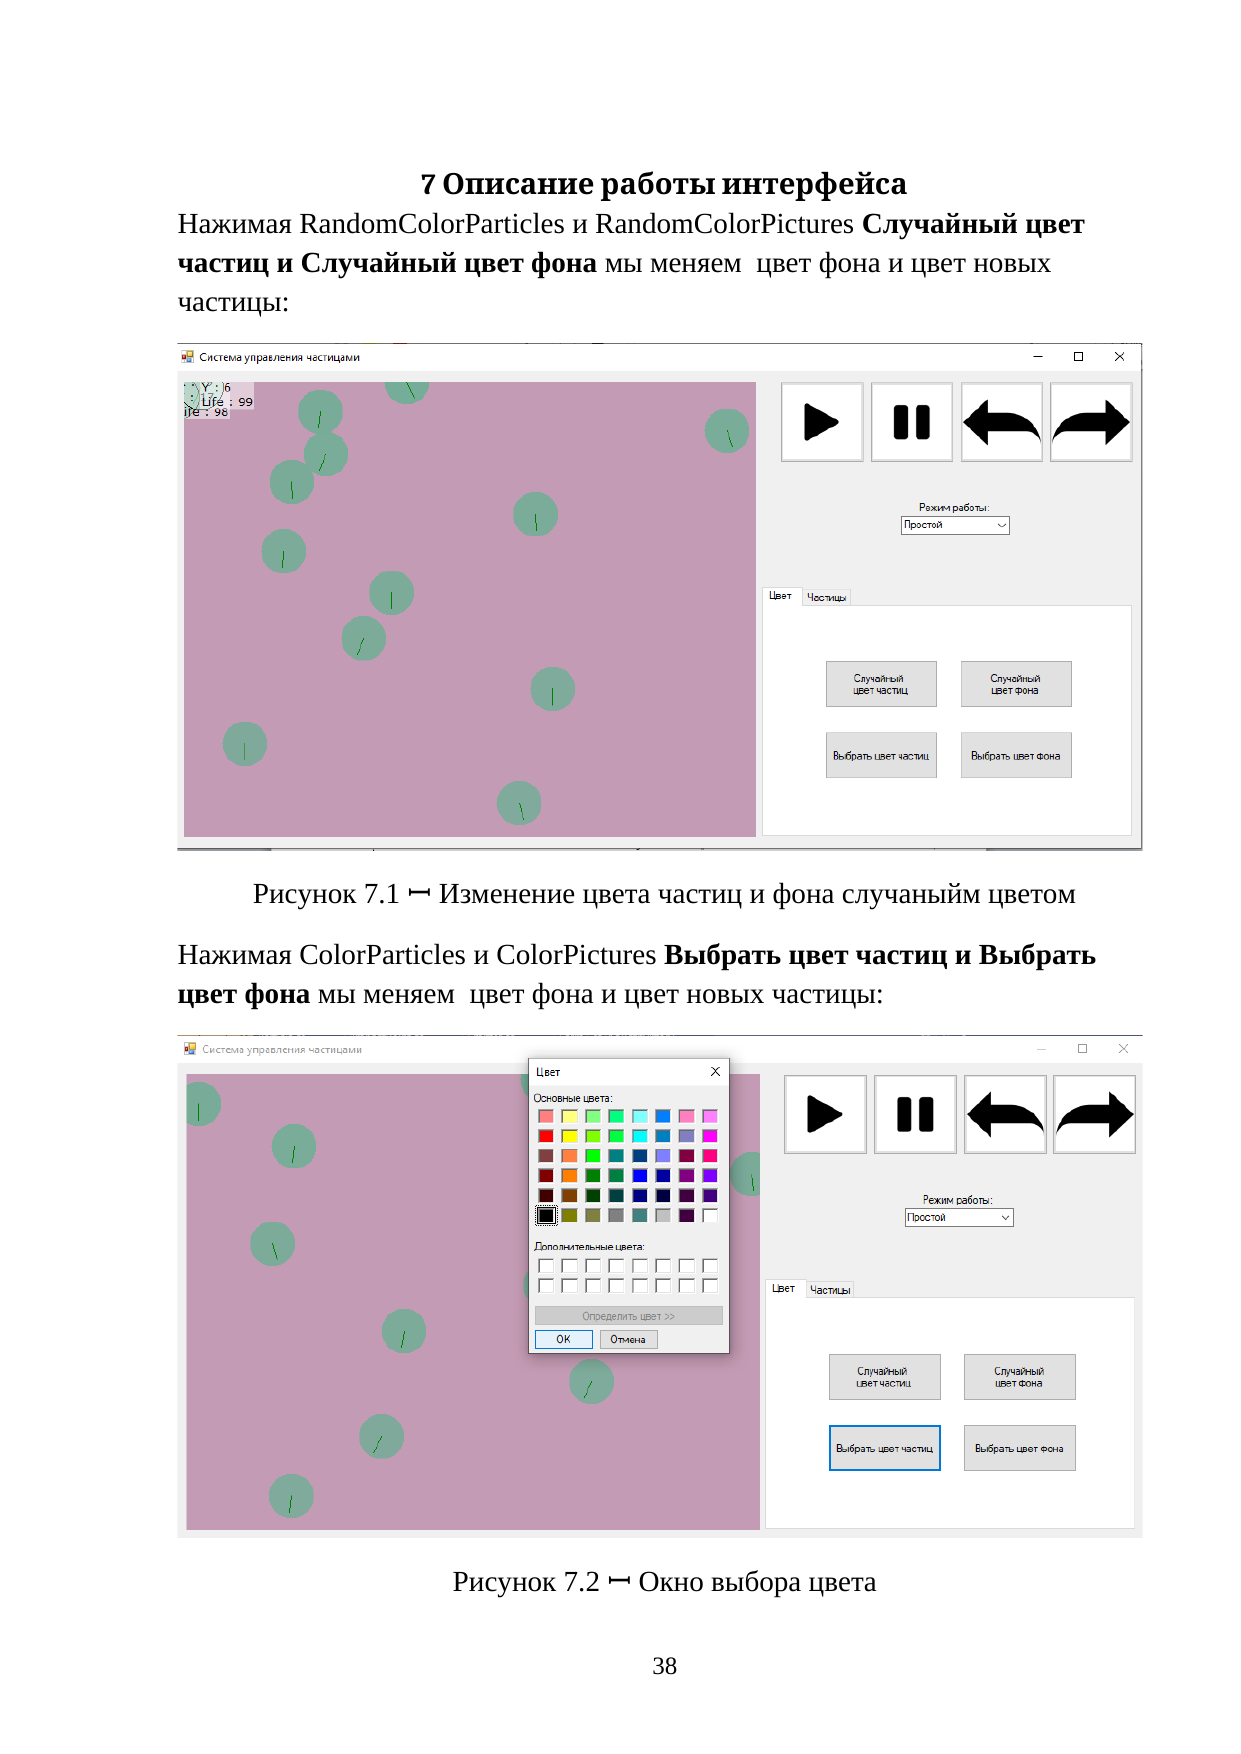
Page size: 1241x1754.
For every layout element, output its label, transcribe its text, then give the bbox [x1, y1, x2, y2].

text Нажимая RandomColorParticles и RandomColorPictures Случайный цвет частиц и Случайный цвет фона мы меняем цвет фона и цвет новых частицы: [177, 207, 1152, 317]
picture [177, 1035, 1143, 1538]
text Нажимая ColorParticles и ColorPictures Выбрать цвет частиц и Выбрать цвет фона мы меняем цвет фона и цвет новых частицы: [177, 937, 1152, 1009]
subtitle 7 Описание работы интерфейса [177, 168, 1152, 202]
picture [177, 343, 1143, 851]
text Рисунок 7.1 ꟷ Изменение цвета частиц и фона случаныйм цветом [177, 876, 1152, 911]
text Рисунок 7.2 ꟷ Окно выбора цвета [177, 1563, 1152, 1598]
